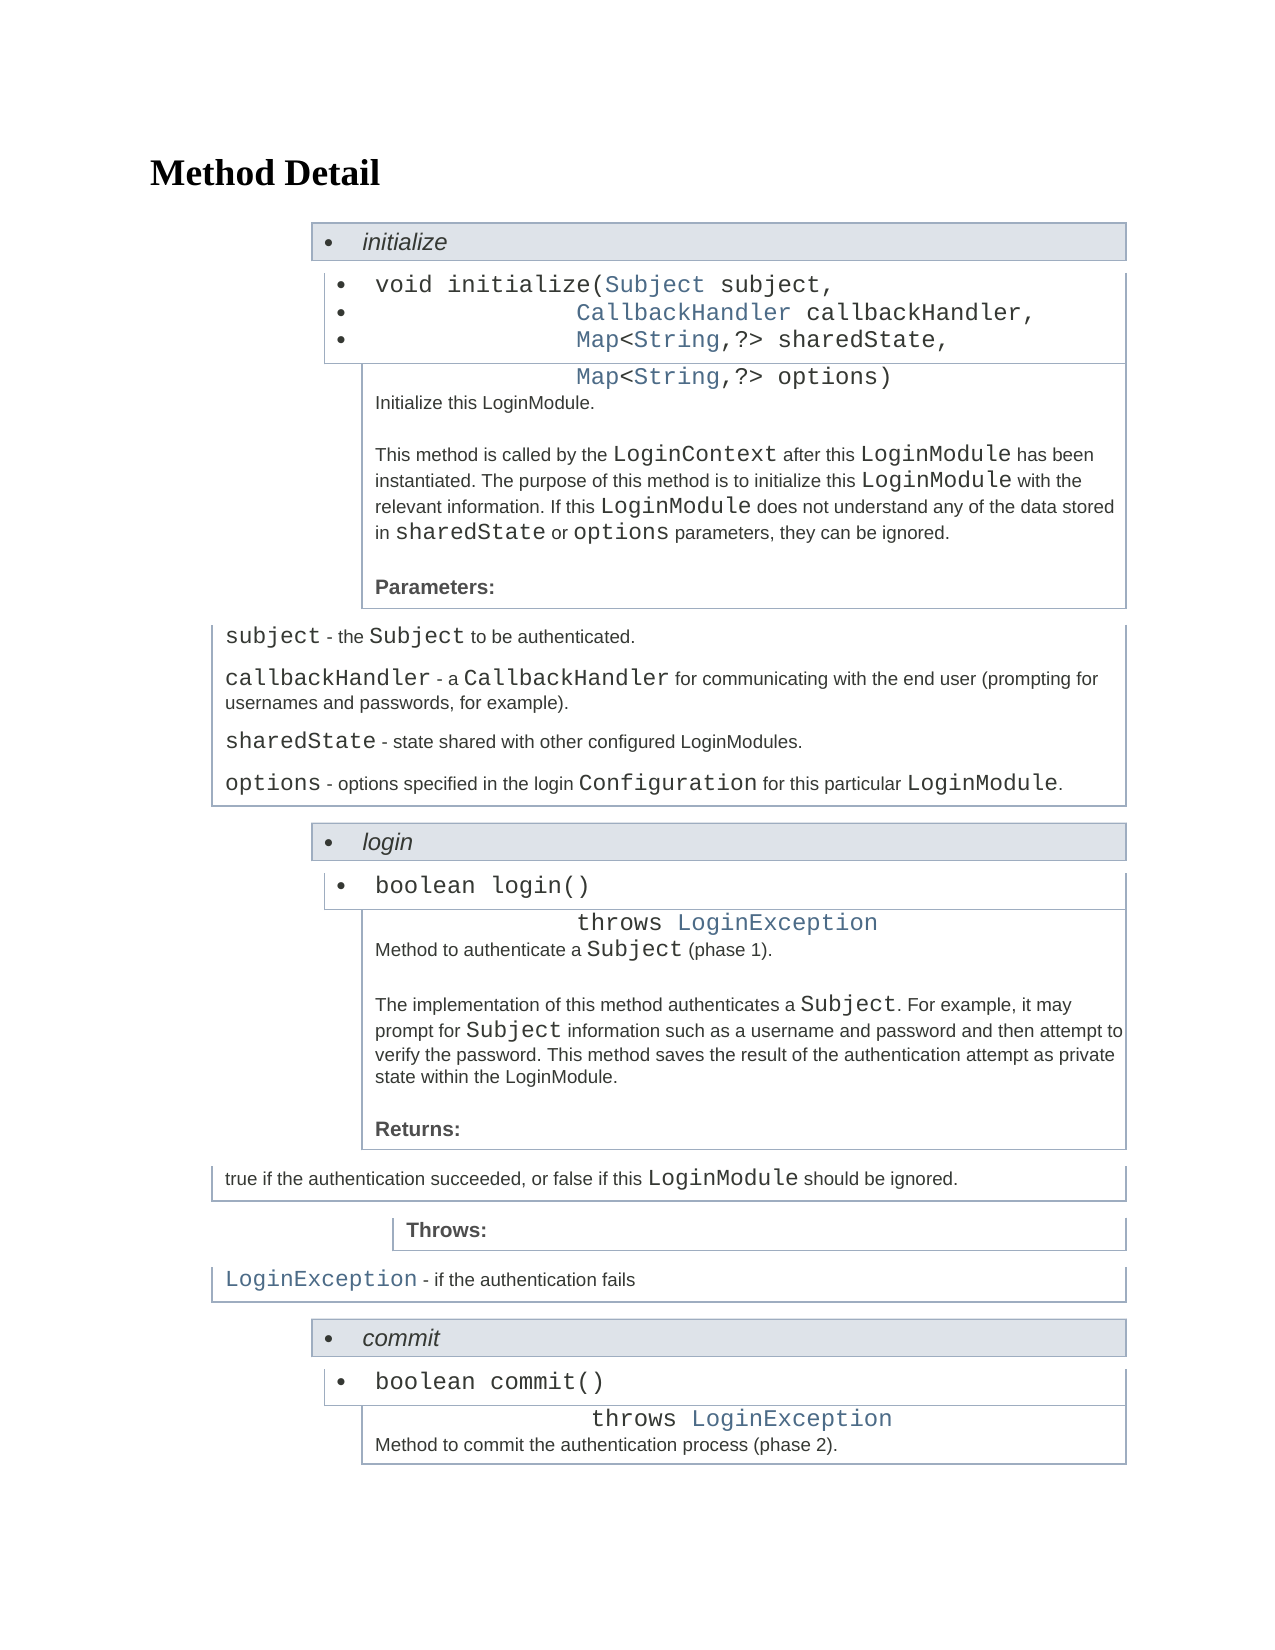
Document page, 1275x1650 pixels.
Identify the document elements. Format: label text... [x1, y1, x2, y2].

list subject - the Subject to be authenticated. [213, 625, 1125, 651]
list Parameters: [363, 575, 1125, 608]
list boolean commit() [325, 1369, 1125, 1405]
text throws LoginException [363, 910, 1125, 937]
list Initialize this LoginModule. [363, 392, 1125, 413]
list Throws: [392, 1217, 1126, 1250]
list Method to commit the authentication process (phase 2). [363, 1433, 1125, 1463]
text throws LoginException [363, 1406, 1125, 1433]
list sharedState - state shared with other configured LoginModules. [213, 729, 1125, 755]
text The implementation of this method authenticates a Subject. For example, it may prompt for Subject information such as a username and password and then attempt to verify the password. This method saves the result of the authentication attempt as private state within the LoginModule. [363, 992, 1125, 1087]
text This method is called by the LoginContext after this LoginModule has been instantiated. The purpose of this method is to initialize this LoginModule with the relevant information. If this LoginModule does not understand any of the data stored in sharedState or options parameters, they can be ignored. [363, 442, 1125, 546]
subtitle commit [313, 1320, 1125, 1356]
list Returns: [363, 1117, 1125, 1149]
list options - options specified in the login Configuration for this particular LoginModule. [213, 771, 1125, 805]
subtitle initialize [313, 224, 1125, 260]
list LoginException - if the authentication fails [213, 1267, 1125, 1301]
list Map<String,?> sharedState, [325, 327, 1125, 363]
list CallbackHandler callbackHandler, [325, 300, 1125, 327]
list void initialize(Subject subject, [325, 273, 1125, 300]
subtitle Method Detail [150, 150, 1125, 193]
list true if the authentication succeeded, or false if this LoginModule should be ignored. [213, 1166, 1125, 1200]
text Map<String,?> options) [363, 364, 1125, 392]
list boolean login() [325, 873, 1125, 909]
list callbackHandler - a CallbackHandler for communicating with the end user (prompting for usernames and passwords, for example). [213, 666, 1125, 714]
subtitle login [313, 824, 1125, 860]
list Method to authenticate a Subject (phase 1). [363, 937, 1125, 963]
